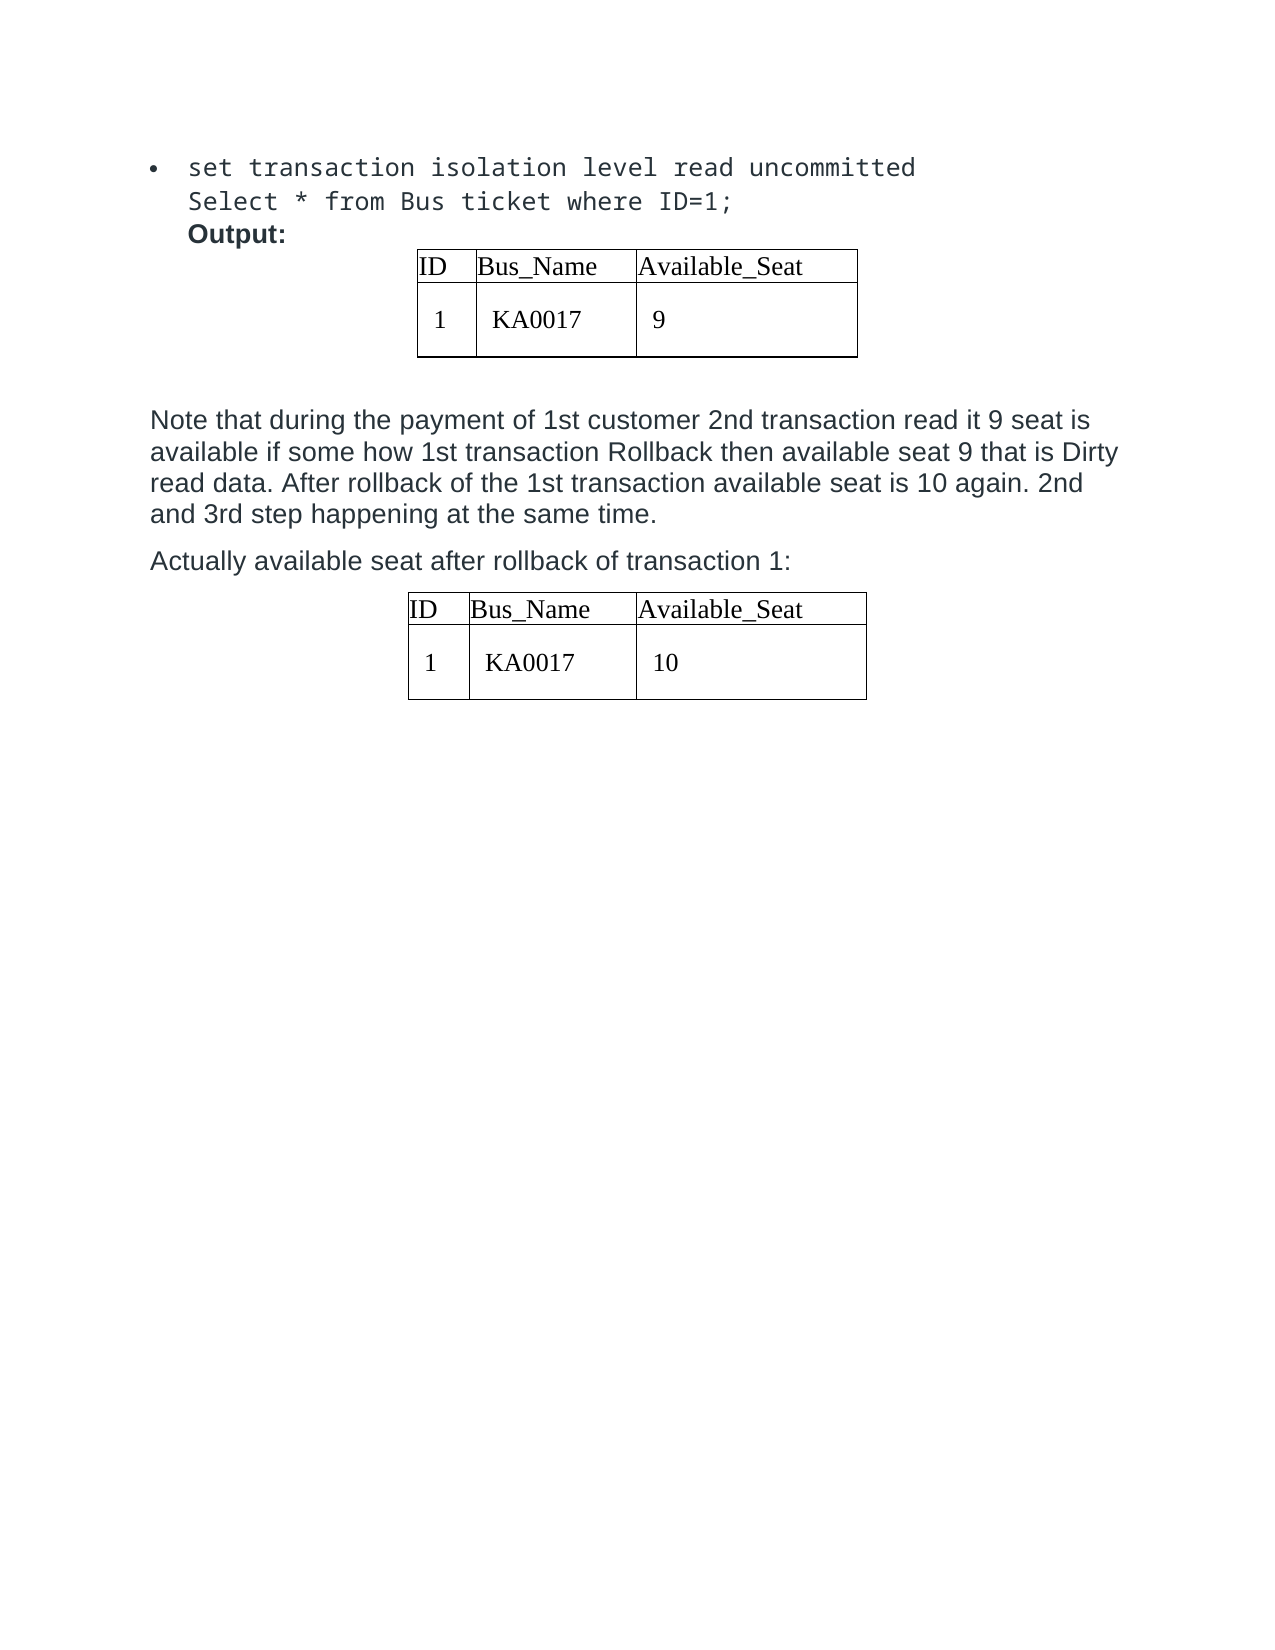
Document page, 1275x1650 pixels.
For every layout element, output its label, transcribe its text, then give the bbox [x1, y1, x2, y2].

table_cell 10 [637, 625, 866, 699]
table_header ID [418, 250, 476, 282]
table_header Bus_Name [470, 593, 636, 624]
table_header Available_Seat [637, 593, 866, 624]
text Actually available seat after rollback of transaction 1: [150, 545, 1125, 576]
table_header ID [409, 593, 469, 624]
table_header Bus_Name [477, 250, 636, 282]
table_cell KA0017 [477, 283, 636, 356]
text Select * from Bus ticket where ID=1; [187, 184, 1125, 218]
text Note that during the payment of 1st customer 2nd transaction read it 9 seat is available if some how 1st transaction Rollback then available seat 9 that is Dirty read data. After rollback of the 1st transaction available seat is 10 again. 2nd and 3rd step happening at the same time. [150, 404, 1125, 529]
list set transaction isolation level read uncommitted [150, 150, 1125, 184]
table_cell 9 [637, 283, 857, 356]
table_cell 1 [418, 283, 476, 356]
table_header Available_Seat [637, 250, 857, 282]
table_cell KA0017 [470, 625, 636, 699]
table_cell 1 [409, 625, 469, 699]
text Output: [187, 218, 1125, 249]
